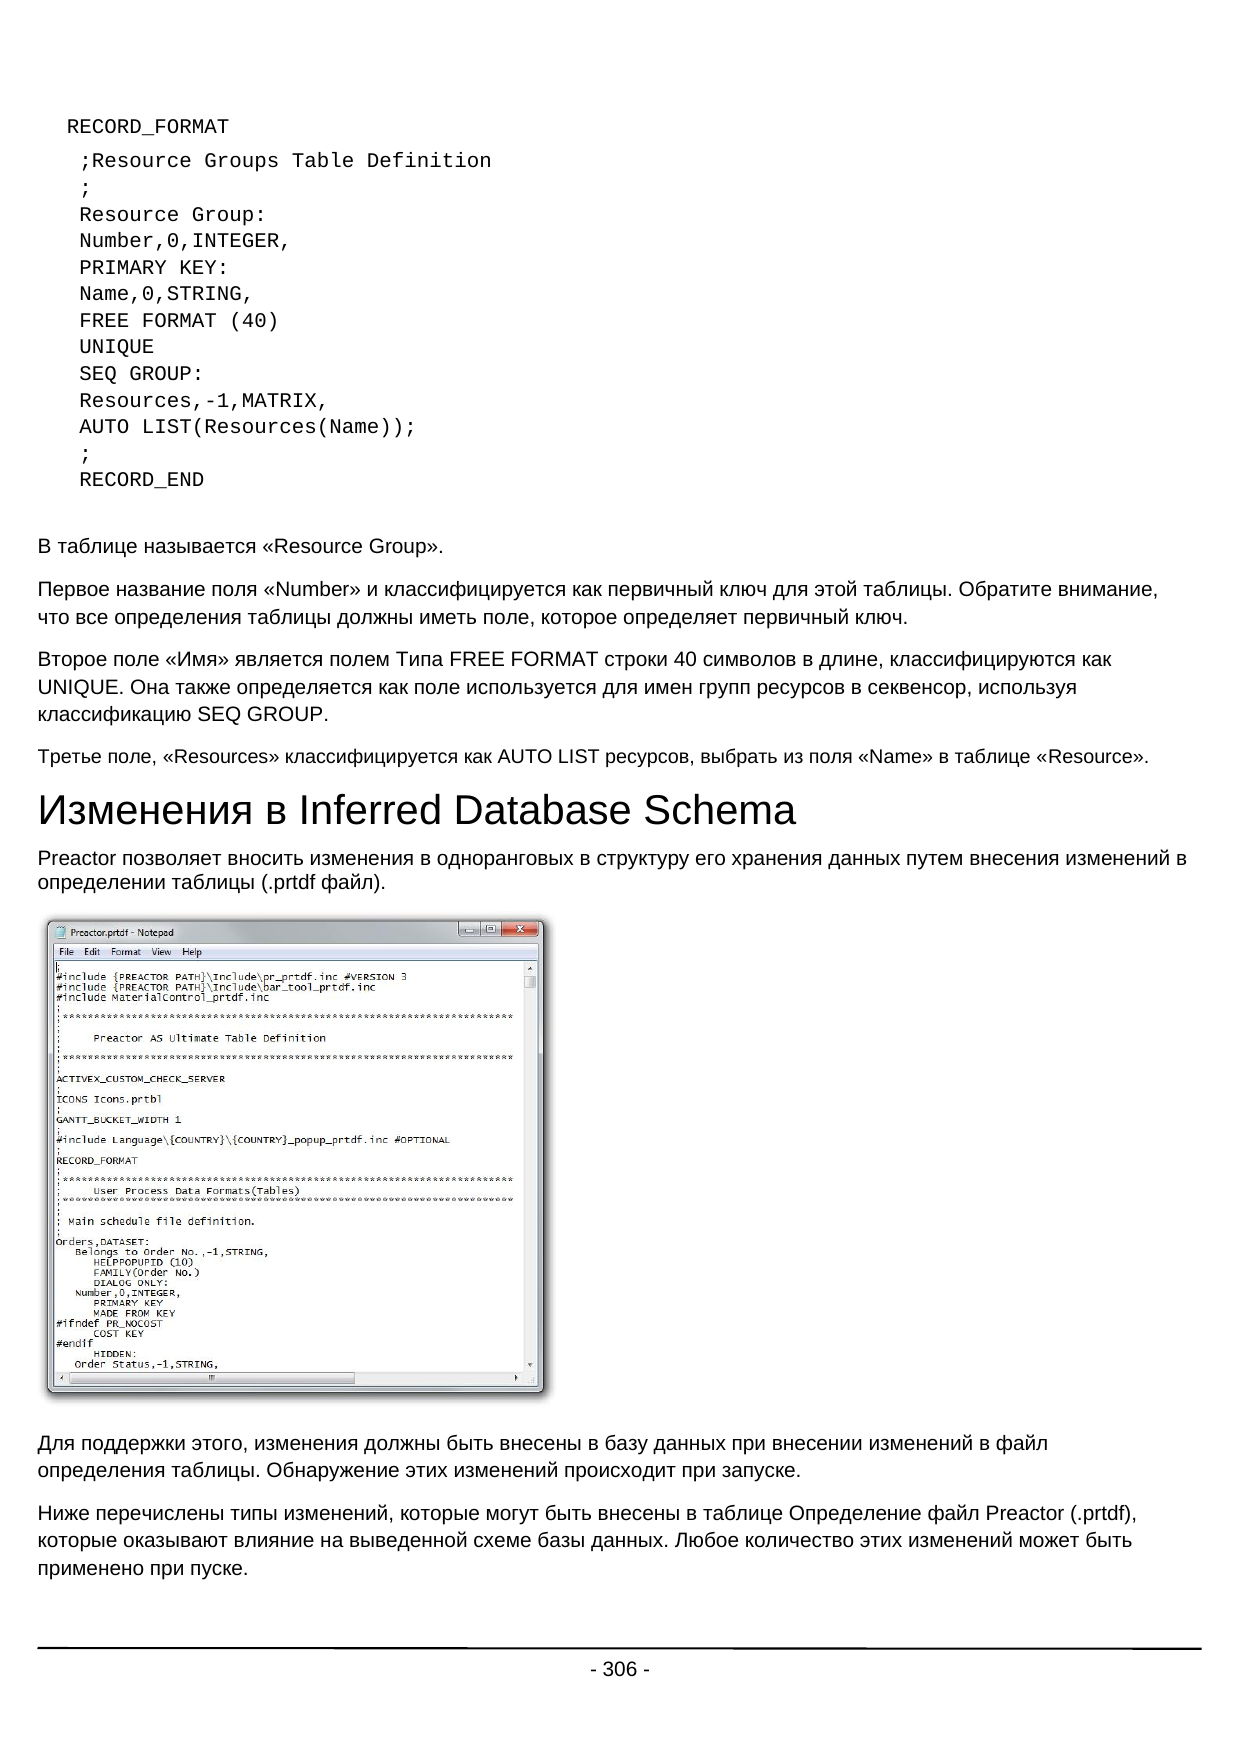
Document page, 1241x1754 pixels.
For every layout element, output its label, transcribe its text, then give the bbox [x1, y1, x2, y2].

text Третье поле, «Resources» классифицируется как AUTO LIST ресурсов, выбрать из поля «Name» в таблице «Resource». [37, 744, 1202, 767]
text Resources,-1,MATRIX, [79, 389, 1202, 413]
text ; [79, 177, 1202, 201]
text Первое название поля «Number» и классифицируется как первичный ключ для этой таблицы. Обратите внимание, что все определения таблицы должны иметь поле, которое определяет первичный ключ. [37, 577, 1173, 628]
text Второе поле «Имя» является полем Типа FREE FORMAT строки 40 символов в длине, классифицируются как UNIQUE. Она также определяется как поле используется для имен групп ресурсов в секвенсор, используя классификацию SEQ GROUP. [37, 647, 1167, 726]
text Изменения в Inferred Database Schema [37, 785, 1202, 833]
text - 306 - [37, 1656, 1202, 1680]
text Resource Group: [79, 204, 1202, 227]
text В таблице называется «Resource Group». [37, 534, 1202, 558]
text Для поддержки этого, изменения должны быть внесены в базу данных при внесении изменений в файл определения таблицы. Обнаружение этих изменений происходит при запуске. [37, 1431, 1146, 1482]
text AUTO LIST(Resources(Name)); [79, 416, 1202, 440]
text ;Resource Groups Table Definition [79, 151, 1202, 174]
text Name,0,STRING, [79, 283, 1202, 307]
text Number,0,INTEGER, [79, 230, 1202, 254]
text SEQ GROUP: [79, 363, 1202, 387]
text Ниже перечислены типы изменений, которые могут быть внесены в таблице Определение файл Preactor (.prtdf), которые оказывают влияние на выведенной схеме базы данных. Любое количество этих изменений может быть применено при пуске. [37, 1501, 1183, 1580]
text RECORD_END [79, 469, 1202, 493]
picture [37, 911, 557, 1407]
text UNIQUE [79, 336, 1202, 360]
text RECORD_FORMAT [67, 116, 1202, 139]
text ; [79, 443, 1202, 466]
text FREE FORMAT (40) [79, 310, 1202, 333]
text Preactor позволяет вносить изменения в одноранговых в структуру его хранения данных путем внесения изменений в определении таблицы (.prtdf файл). [37, 846, 1202, 893]
text PRIMARY KEY: [79, 257, 1202, 280]
